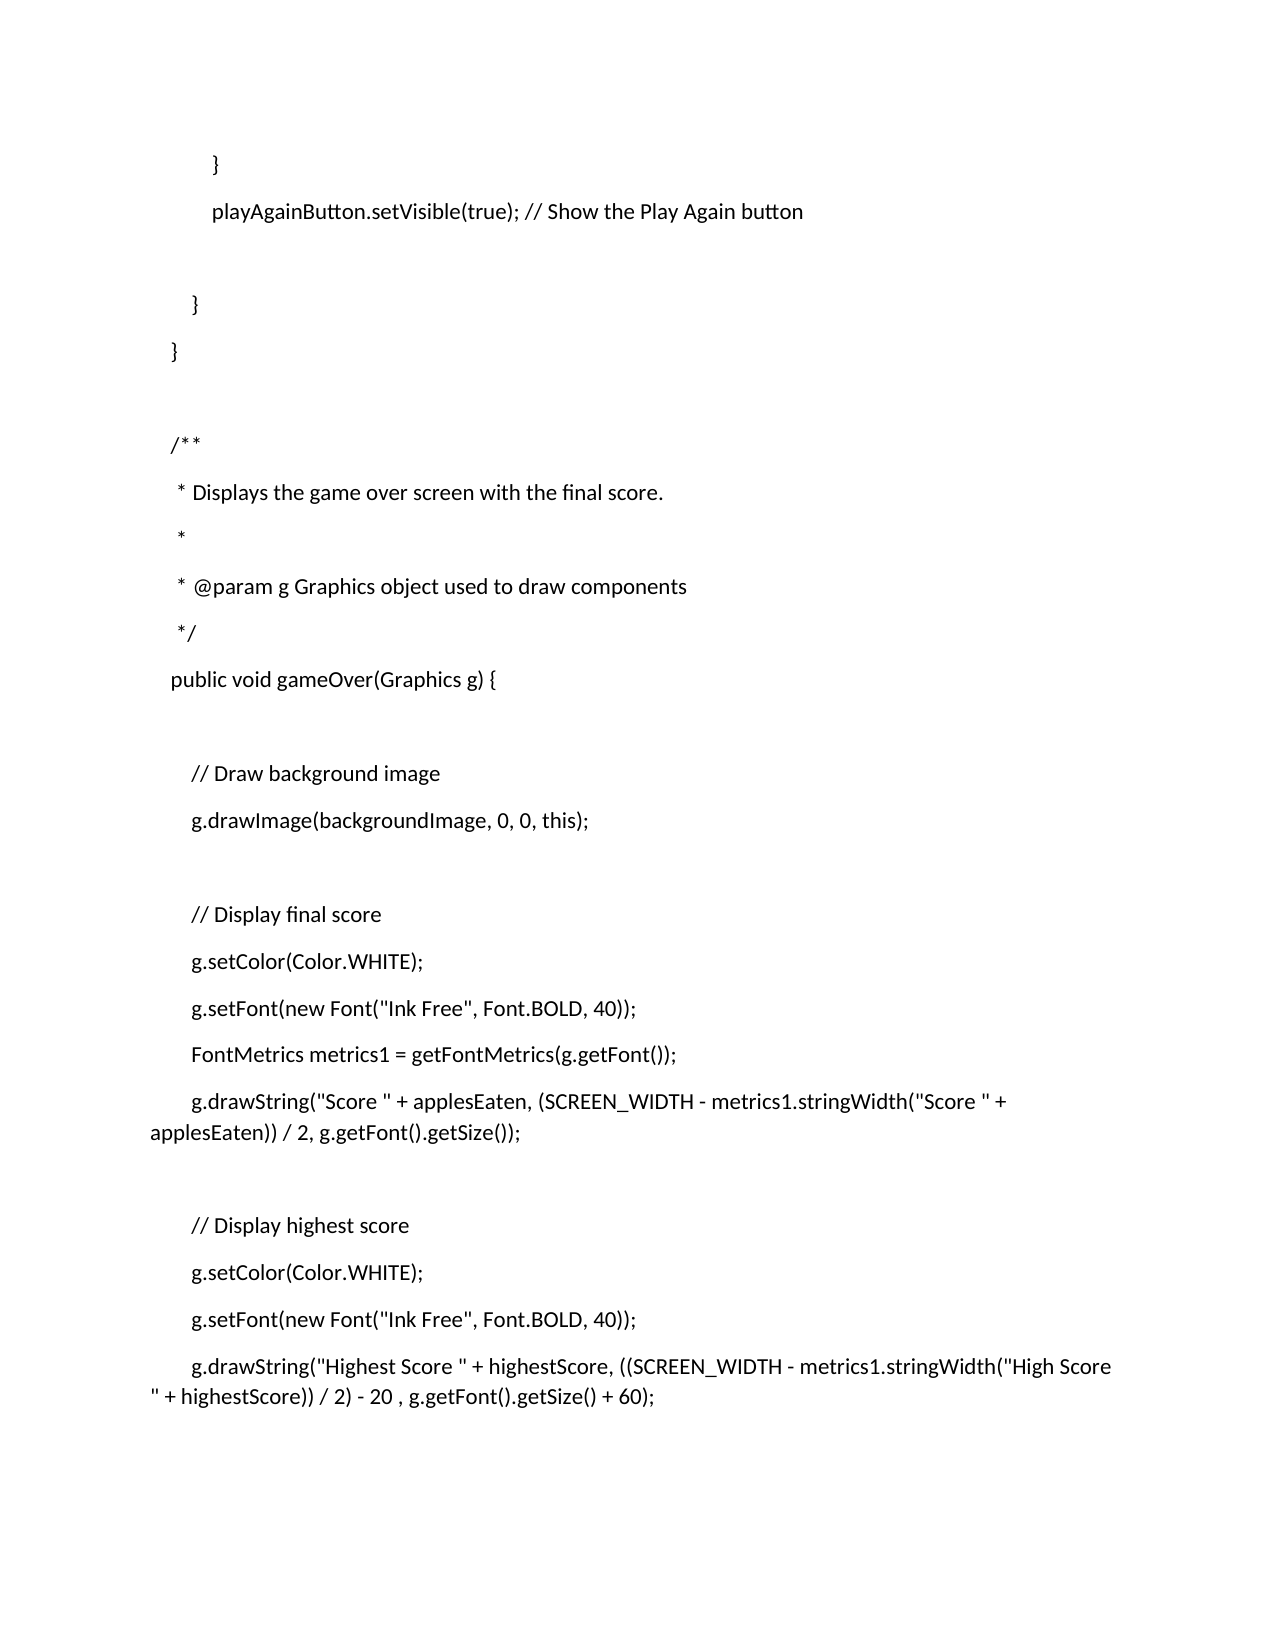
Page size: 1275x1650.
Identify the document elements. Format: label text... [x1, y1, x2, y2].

text g.drawString("Score " + applesEaten, (SCREEN_WIDTH - metrics1.stringWidth("Score " + applesEaten)) / 2, g.getFont().getSize()); [150, 1087, 1125, 1146]
text } [150, 337, 1125, 366]
text } [150, 291, 1125, 319]
text g.setColor(Color.WHITE); [150, 947, 1125, 975]
text g.setFont(new Font("Ink Free", Font.BOLD, 40)); [150, 994, 1125, 1022]
text public void gameOver(Graphics g) { [150, 666, 1125, 694]
text g.drawImage(backgroundImage, 0, 0, this); [150, 806, 1125, 834]
text g.setFont(new Font("Ink Free", Font.BOLD, 40)); [150, 1305, 1125, 1333]
text g.drawString("Highest Score " + highestScore, ((SCREEN_WIDTH - metrics1.stringWidth("High Score " + highestScore)) / 2) - 20 , g.getFont().getSize() + 60); [150, 1352, 1125, 1410]
text g.setColor(Color.WHITE); [150, 1258, 1125, 1286]
text * @param g Graphics object used to draw components [150, 572, 1125, 600]
text playAgainButton.setVisible(true); // Show the Play Again button [150, 197, 1125, 225]
text // Draw background image [150, 759, 1125, 787]
text // Display highest score [150, 1211, 1125, 1239]
text * [150, 525, 1125, 553]
text /** [150, 431, 1125, 459]
text * Displays the game over screen with the final score. [150, 478, 1125, 506]
text } [150, 150, 1125, 178]
text // Display final score [150, 900, 1125, 928]
text */ [150, 619, 1125, 647]
text FontMetrics metrics1 = getFontMetrics(g.getFont()); [150, 1041, 1125, 1069]
